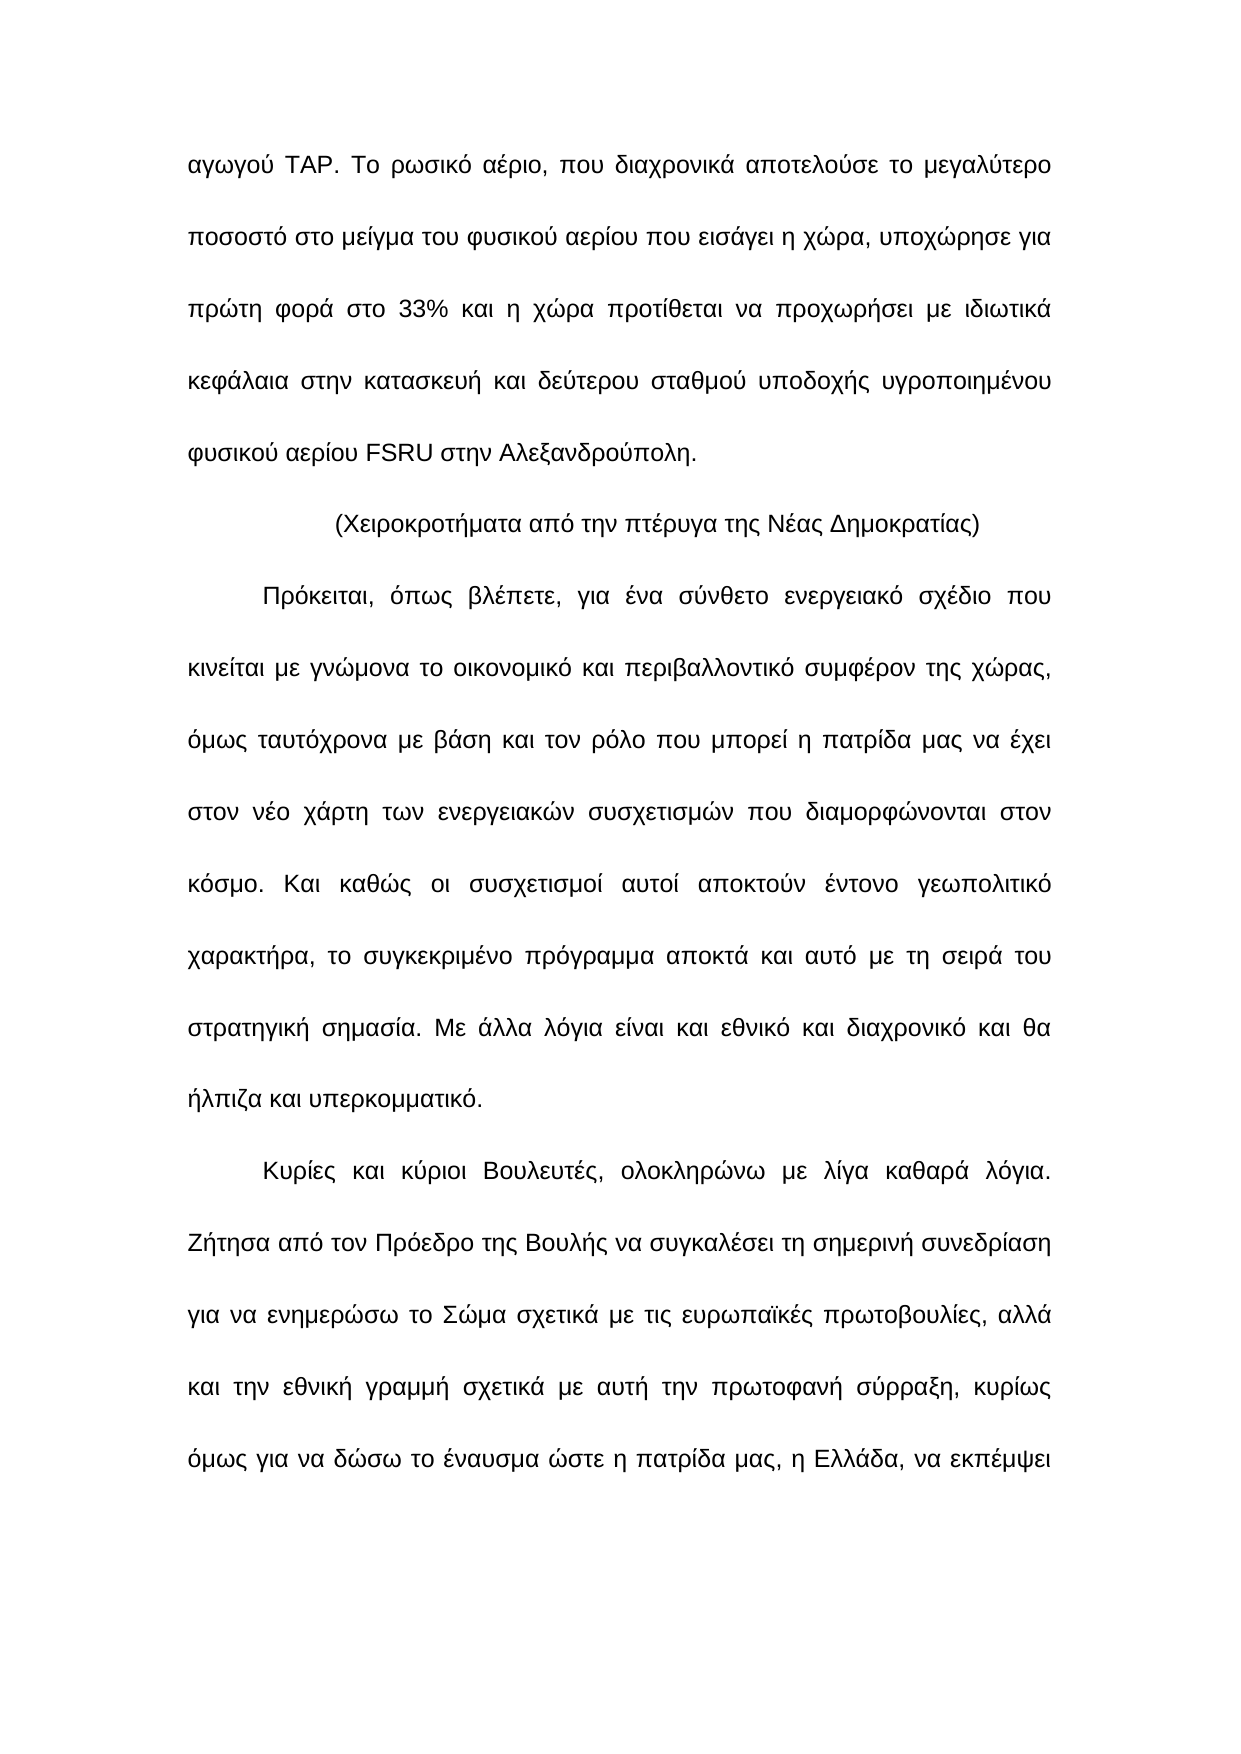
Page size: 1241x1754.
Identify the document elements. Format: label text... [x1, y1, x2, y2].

text Πρόκειται, όπως βλέπετε, για ένα σύνθετο ενεργειακό σχέδιο που κινείται με γνώμονα το οικονομικό και περιβαλλοντικό συμφέρον της χώρας, όμως ταυτόχρονα με βάση και τον ρόλο που μπορεί η πατρίδα μας να έχει στον νέο χάρτη των ενεργειακών συσχετισμών που διαμορφώνονται στον κόσμο. Και καθώς οι συσχετισμοί αυτοί αποκτούν έντονο γεωπολιτικό χαρακτήρα, το συγκεκριμένο πρόγραμμα αποκτά και αυτό με τη σειρά του στρατηγική σημασία. Με άλλα λόγια είναι και εθνικό και διαχρονικό και θα ήλπιζα και υπερκομματικό. [187, 581, 1053, 1113]
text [187, 150, 1053, 466]
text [187, 1156, 1053, 1472]
text (Χειροκροτήματα από την πτέρυγα της Νέας Δημοκρατίας) [187, 509, 1053, 538]
